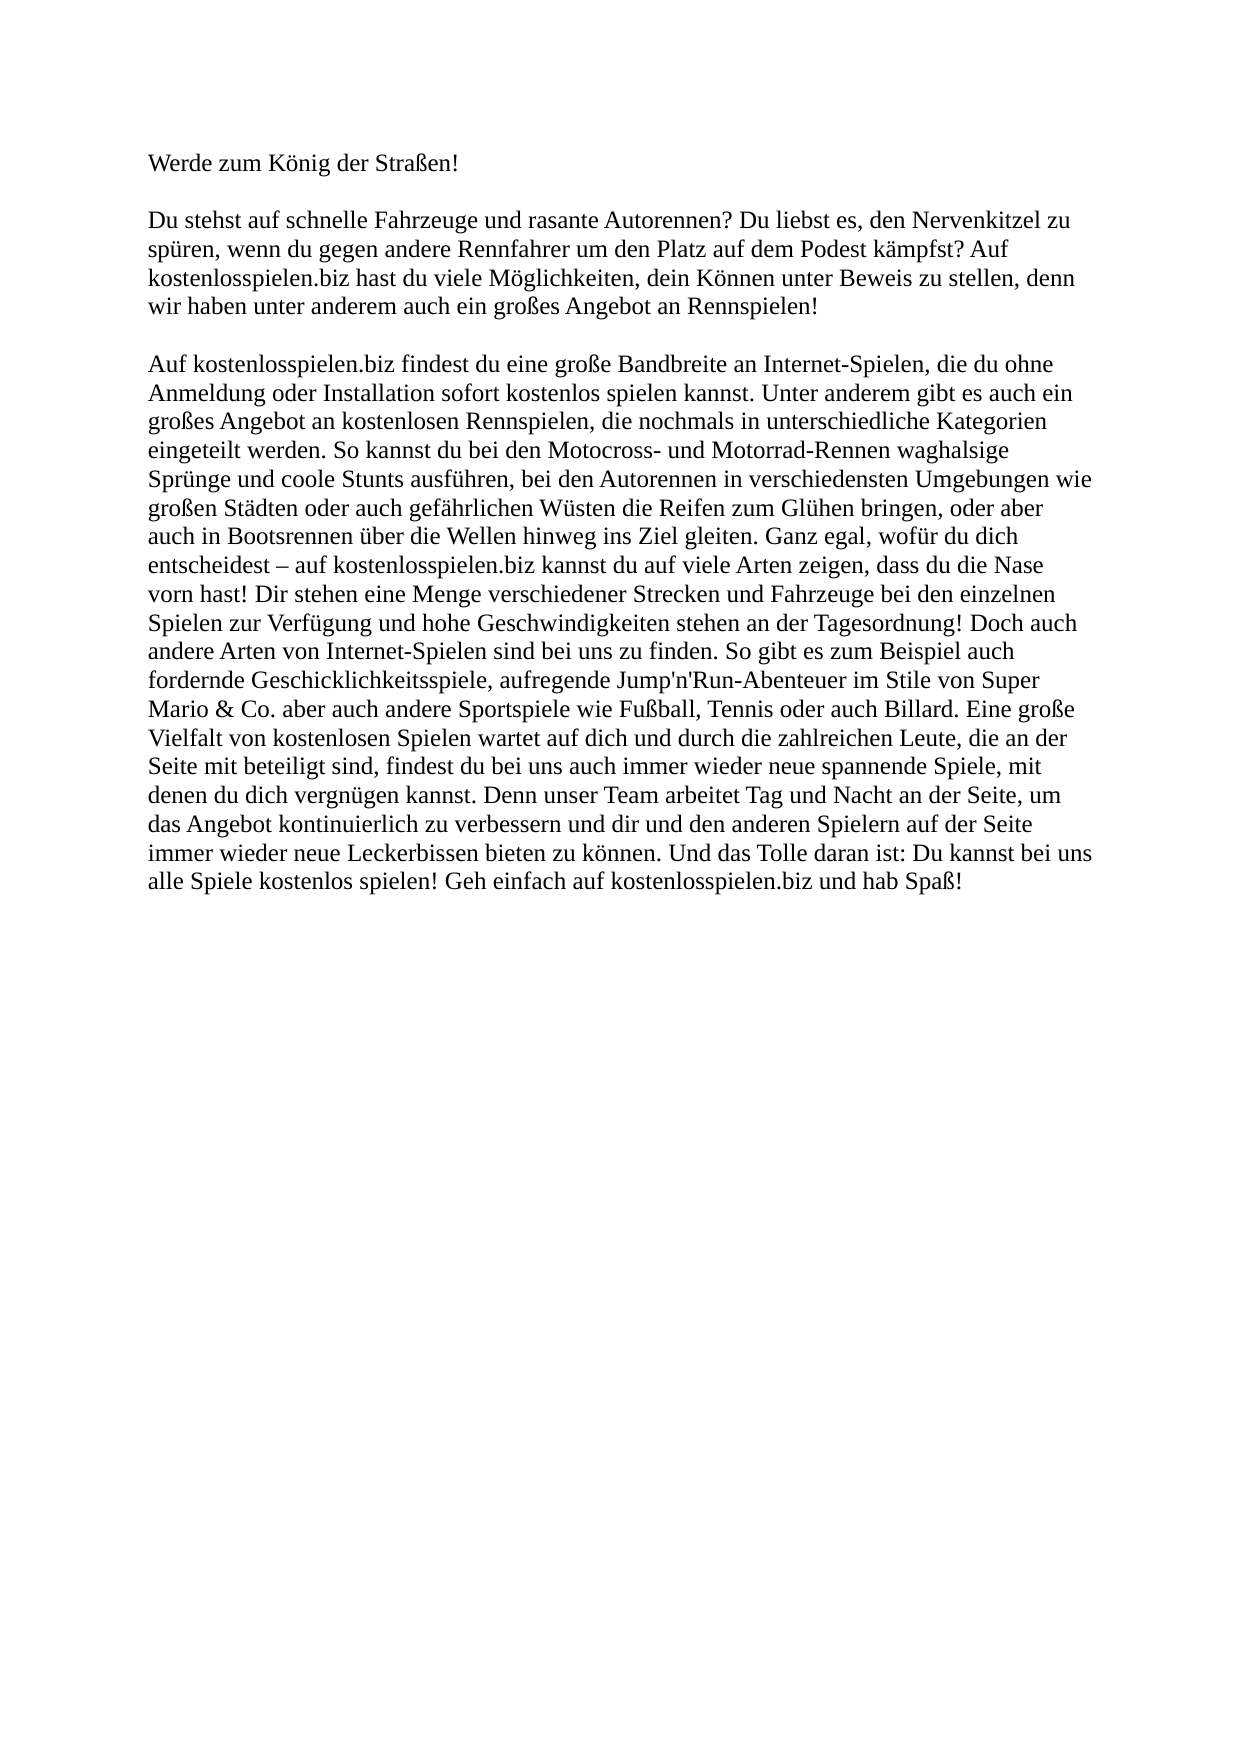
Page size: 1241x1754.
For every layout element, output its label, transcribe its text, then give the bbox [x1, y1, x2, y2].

text Du stehst auf schnelle Fahrzeuge und rasante Autorennen? Du liebst es, den Nervenkitzel zu spüren, wenn du gegen andere Rennfahrer um den Platz auf dem Podest kämpfst? Auf kostenlosspielen.biz hast du viele Möglichkeiten, dein Können unter Beweis zu stellen, denn wir haben unter anderem auch ein großes Angebot an Rennspielen! [148, 205, 1093, 320]
text Werde zum König der Straßen! [148, 148, 1093, 176]
text Auf kostenlosspielen.biz findest du eine große Bandbreite an Internet-Spielen, die du ohne Anmeldung oder Installation sofort kostenlos spielen kannst. Unter anderem gibt es auch ein großes Angebot an kostenlosen Rennspielen, die nochmals in unterschiedliche Kategorien eingeteilt werden. So kannst du bei den Motocross- und Motorrad-Rennen waghalsige Sprünge und coole Stunts ausführen, bei den Autorennen in verschiedensten Umgebungen wie großen Städten oder auch gefährlichen Wüsten die Reifen zum Glühen bringen, oder aber auch in Bootsrennen über die Wellen hinweg ins Ziel gleiten. Ganz egal, wofür du dich entscheidest – auf kostenlosspielen.biz kannst du auf viele Arten zeigen, dass du die Nase vorn hast! Dir stehen eine Menge verschiedener Strecken und Fahrzeuge bei den einzelnen Spielen zur Verfügung und hohe Geschwindigkeiten stehen an der Tagesordnung! Doch auch andere Arten von Internet-Spielen sind bei uns zu finden. So gibt es zum Beispiel auch fordernde Geschicklichkeitsspiele, aufregende Jump'n'Run-Abenteuer im Stile von Super Mario & Co. aber auch andere Sportspiele wie Fußball, Tennis oder auch Billard. Eine große Vielfalt von kostenlosen Spielen wartet auf dich und durch die zahlreichen Leute, die an der Seite mit beteiligt sind, findest du bei uns auch immer wieder neue spannende Spiele, mit denen du dich vergnügen kannst. Denn unser Team arbeitet Tag und Nacht an der Seite, um das Angebot kontinuierlich zu verbessern und dir und den anderen Spielern auf der Seite immer wieder neue Leckerbissen bieten zu können. Und das Tolle daran ist: Du kannst bei uns alle Spiele kostenlos spielen! Geh einfach auf kostenlosspielen.biz und hab Spaß! [148, 349, 1093, 895]
